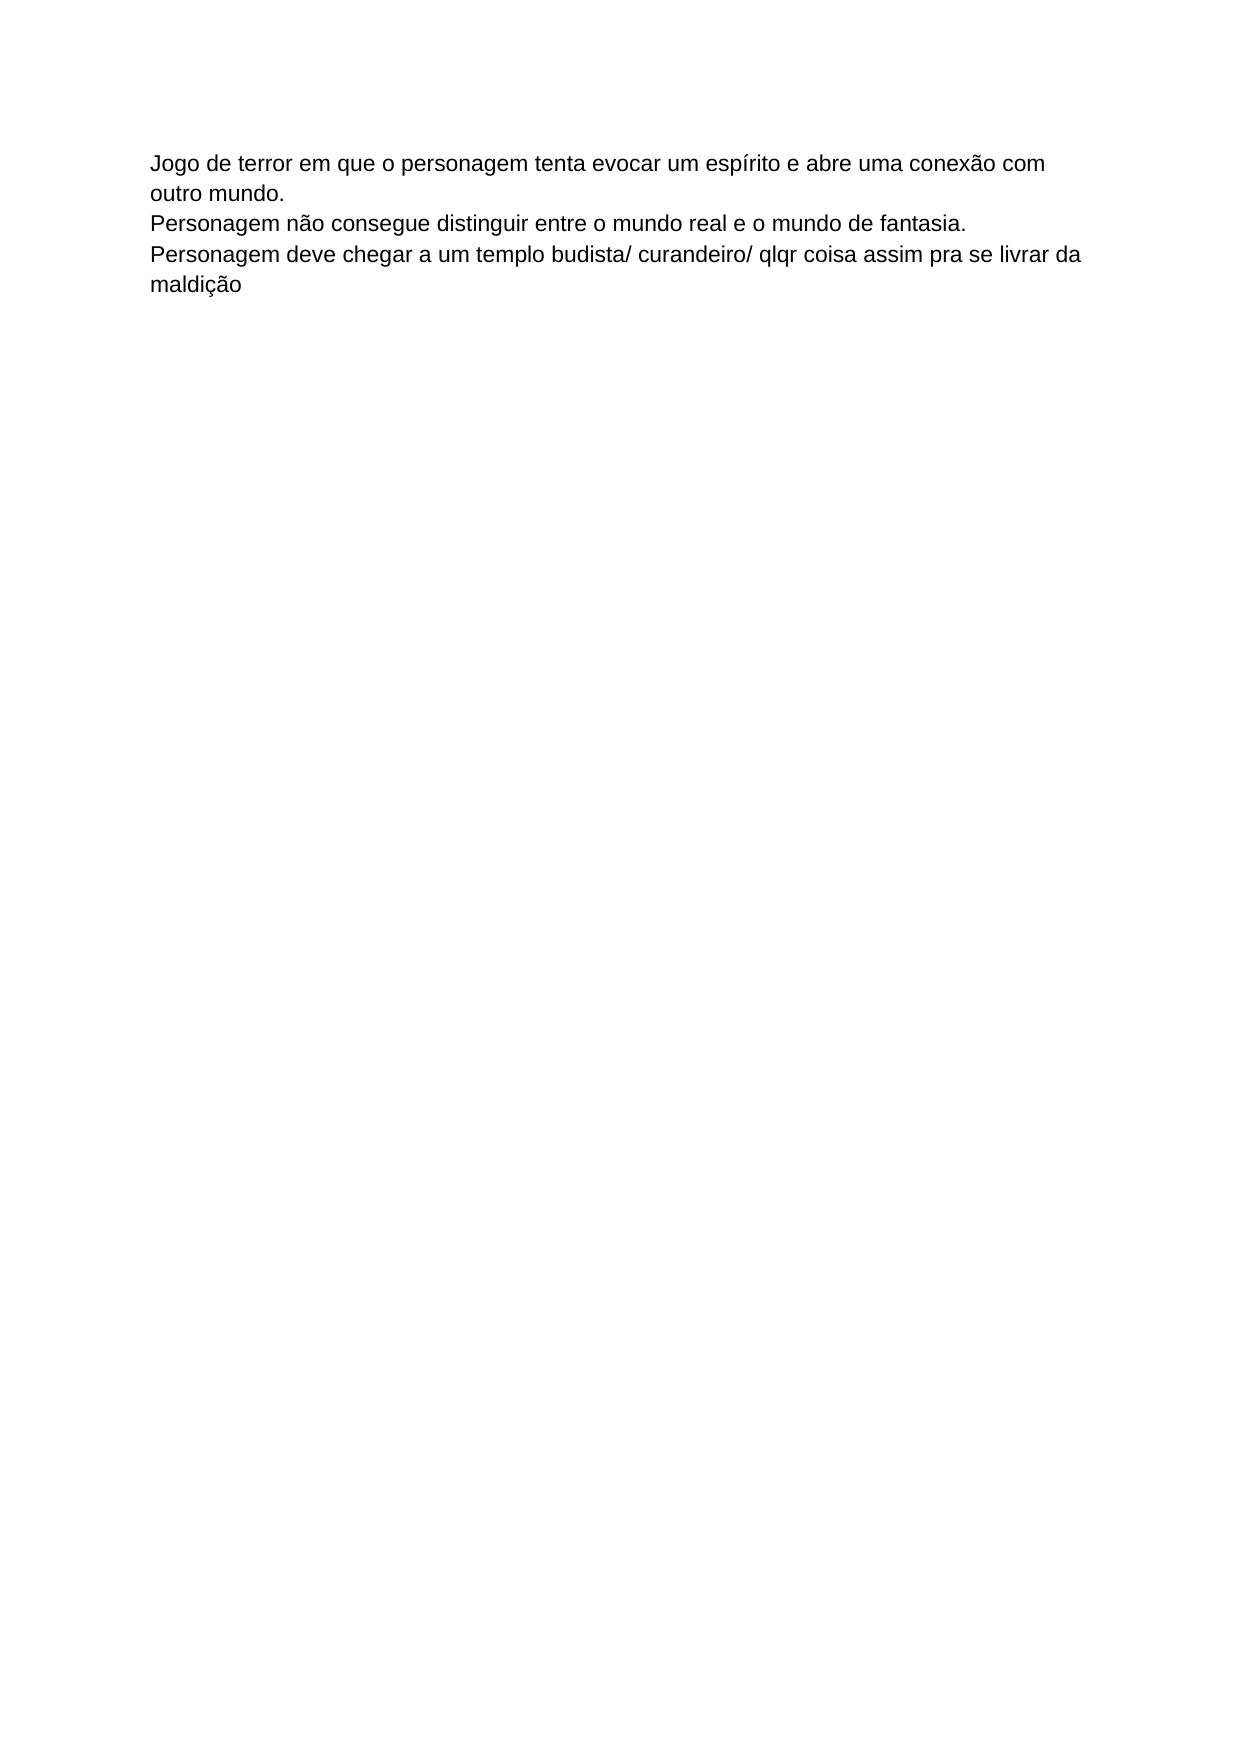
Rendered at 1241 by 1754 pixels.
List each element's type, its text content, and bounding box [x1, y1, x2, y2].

text Personagem não consegue distinguir entre o mundo real e o mundo de fantasia. [150, 210, 1090, 237]
text Jogo de terror em que o personagem tenta evocar um espírito e abre uma conexão com outro mundo. [150, 150, 1090, 207]
text Personagem deve chegar a um templo budista/ curandeiro/ qlqr coisa assim pra se livrar da maldição [150, 241, 1090, 297]
